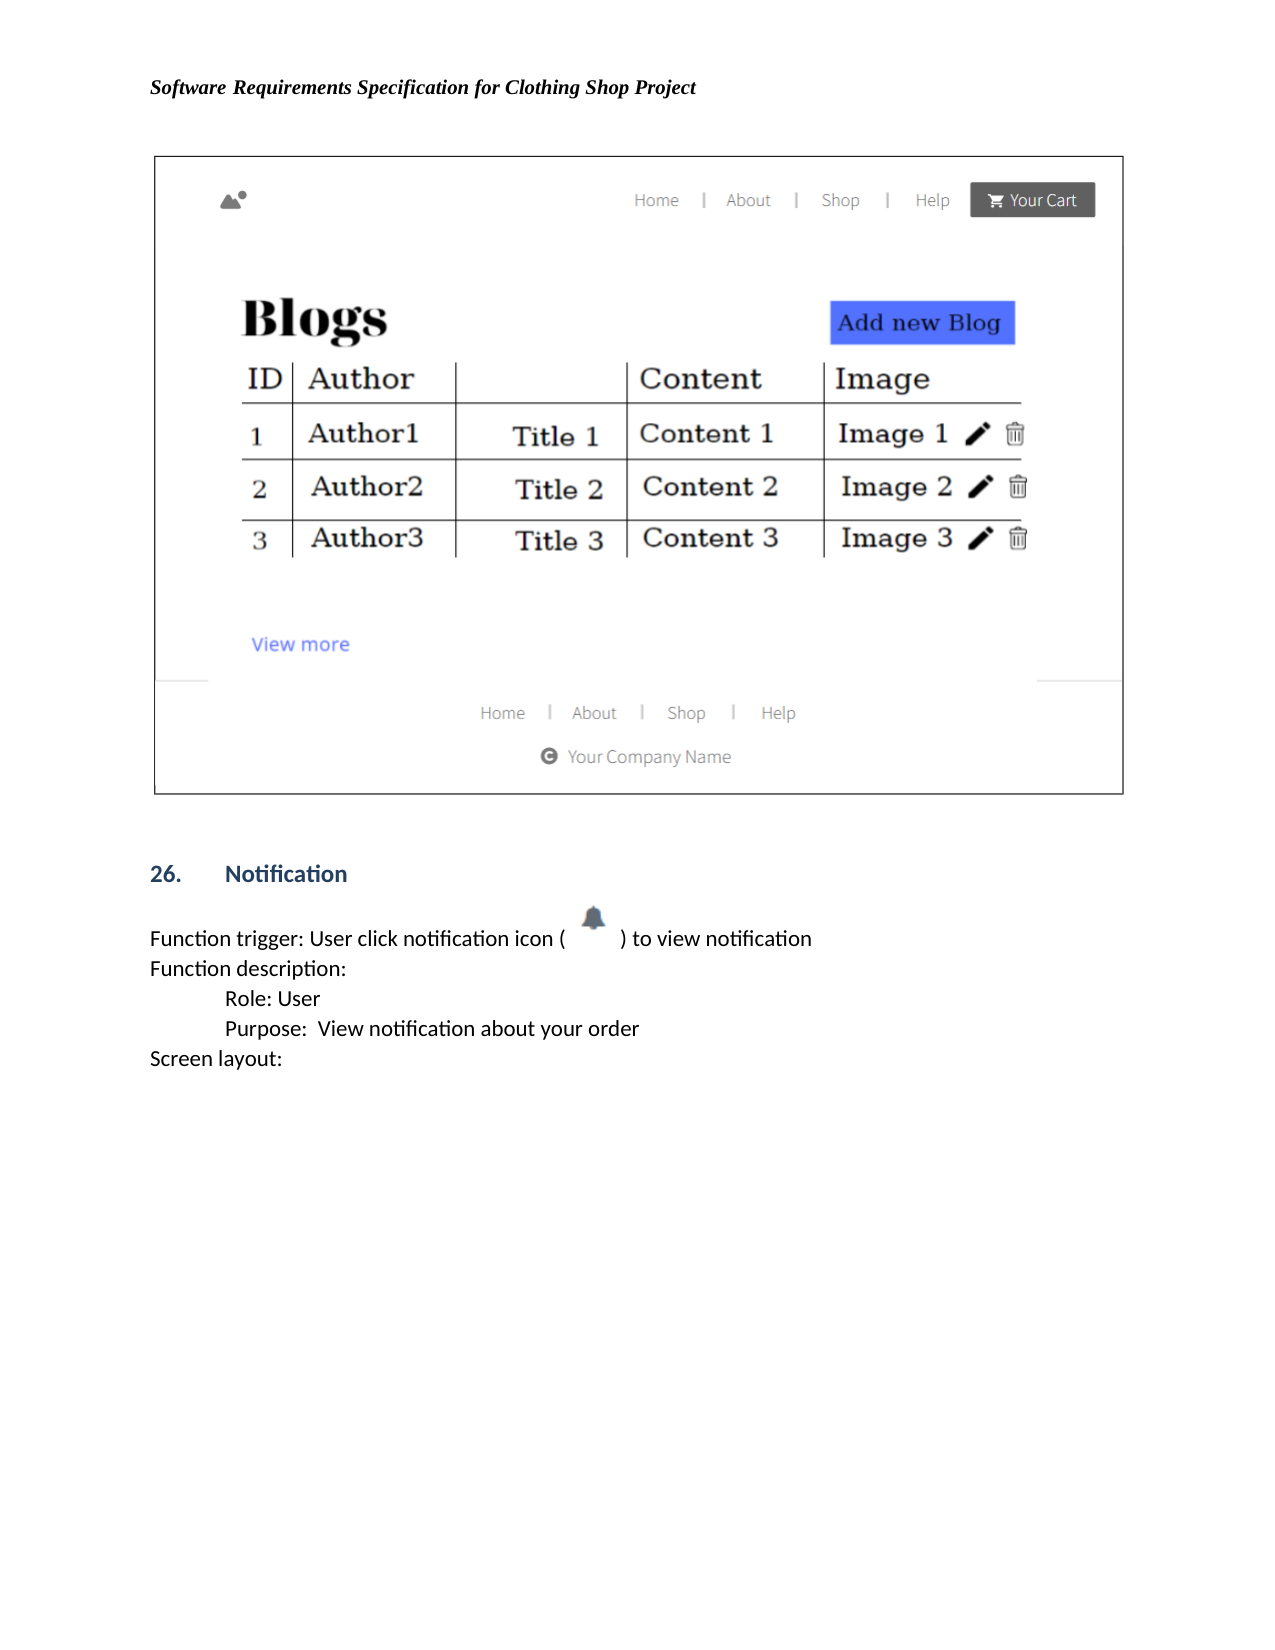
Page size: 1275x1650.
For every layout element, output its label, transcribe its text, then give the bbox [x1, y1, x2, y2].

text Purpose: View notification about your order [150, 1014, 1125, 1042]
text Function trigger: User click notification icon ( ) to view notification [150, 891, 1125, 952]
text Role: User [150, 984, 1125, 1012]
picture [571, 891, 620, 946]
subtitle Notification [150, 858, 1125, 889]
text Screen layout: [150, 1044, 1125, 1072]
picture [150, 150, 1125, 797]
text Function description: [150, 954, 1125, 982]
